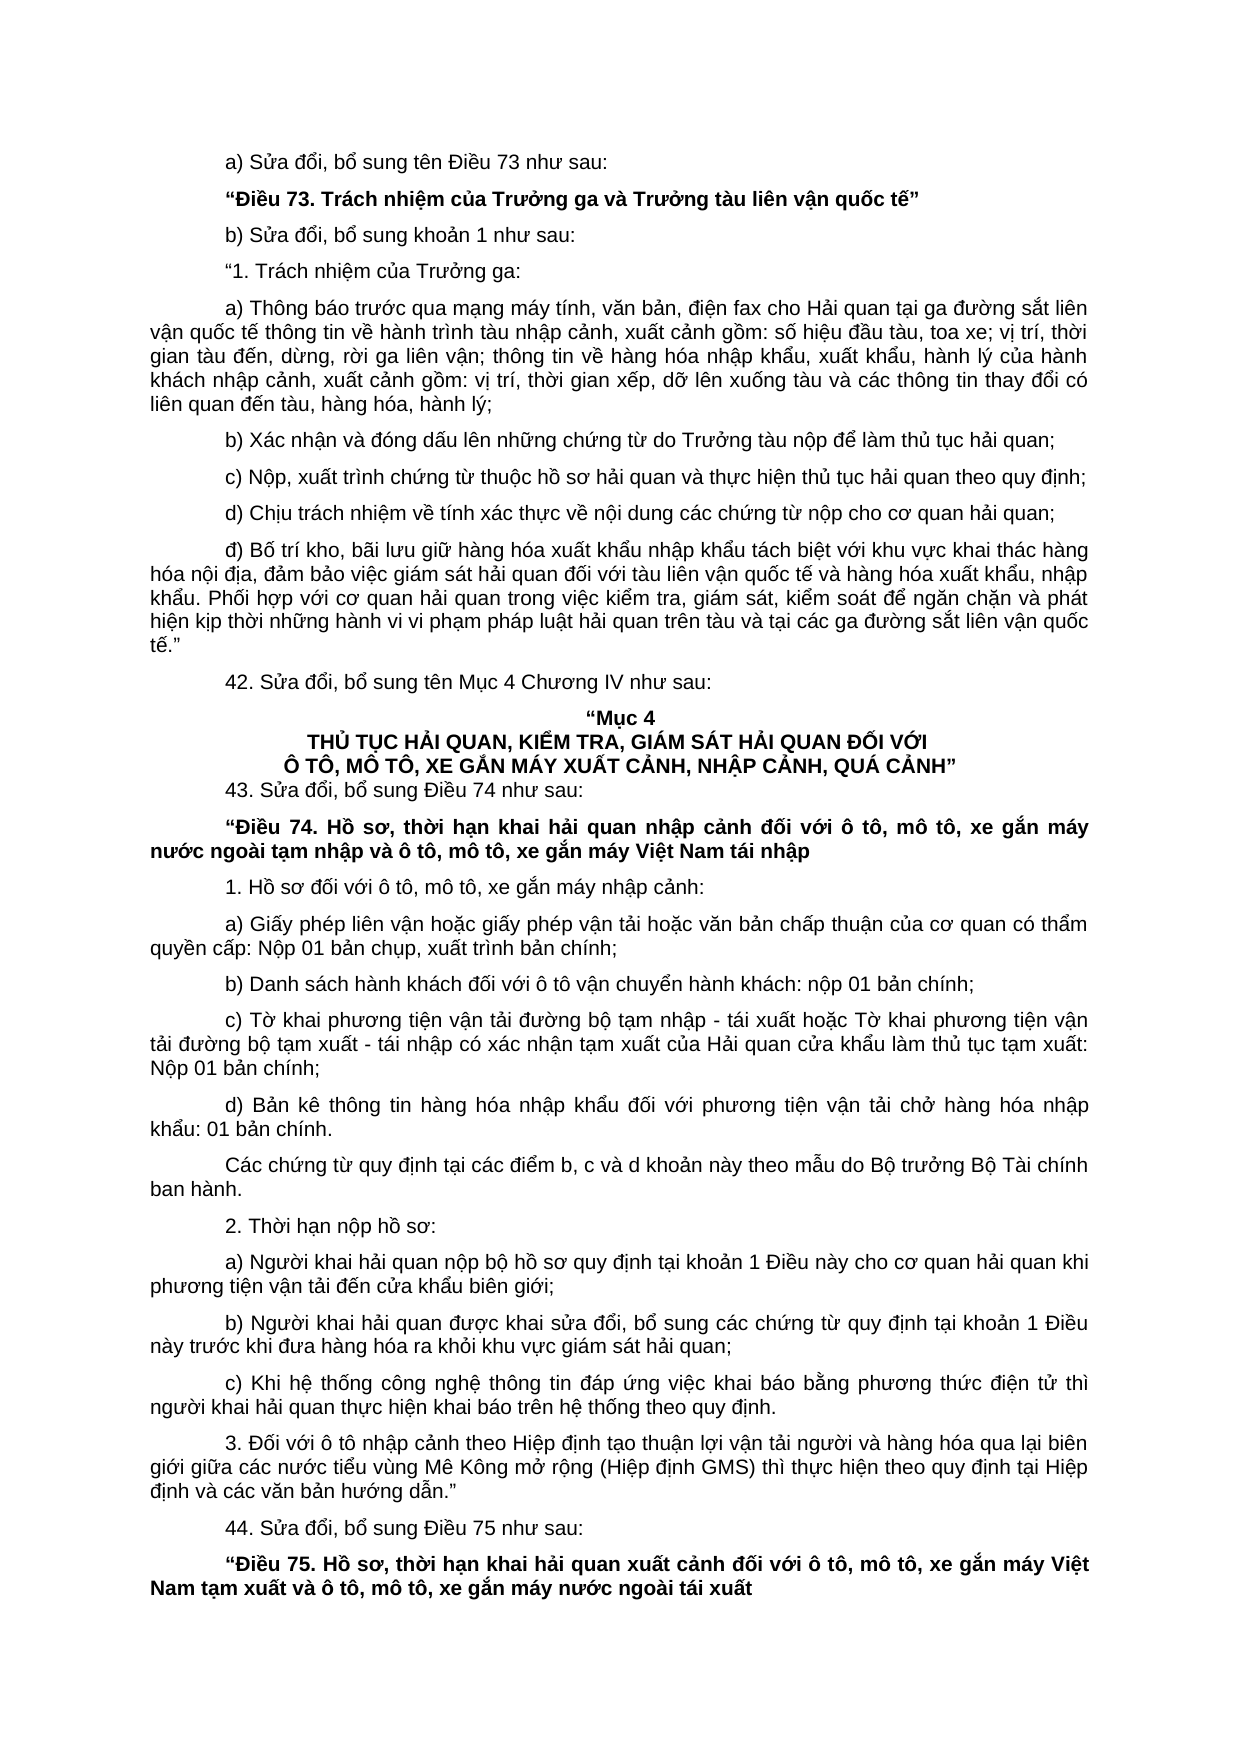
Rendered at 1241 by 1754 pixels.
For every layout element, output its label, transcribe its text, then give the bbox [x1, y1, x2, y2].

text Các chứng từ quy định tại các điểm b, c và d khoản này theo mẫu do Bộ trưởng Bộ Tài chính ban hành. [150, 1153, 1090, 1201]
text b) Danh sách hành khách đối với ô tô vận chuyển hành khách: nộp 01 bản chính; [150, 972, 1090, 996]
text a) Giấy phép liên vận hoặc giấy phép vận tải hoặc văn bản chấp thuận của cơ quan có thẩm quyền cấp: Nộp 01 bản chụp, xuất trình bản chính; [150, 911, 1090, 959]
text 43. Sửa đổi, bổ sung Điều 74 như sau: [150, 778, 1090, 802]
text “Điều 75. Hồ sơ, thời hạn khai hải quan xuất cảnh đối với ô tô, mô tô, xe gắn máy Việt Nam tạm xuất và ô tô, mô tô, xe gắn máy nước ngoài tái xuất [150, 1552, 1090, 1600]
text “Điều 74. Hồ sơ, thời hạn khai hải quan nhập cảnh đối với ô tô, mô tô, xe gắn máy nước ngoài tạm nhập và ô tô, mô tô, xe gắn máy Việt Nam tái nhập [150, 814, 1090, 862]
text 2. Thời hạn nộp hồ sơ: [150, 1213, 1090, 1237]
text THỦ TỤC HẢI QUAN, KIỂM TRA, GIÁM SÁT HẢI QUAN ĐỐI VỚI Ô TÔ, MÔ TÔ, XE GẮN MÁY XUẤT CẢNH, NHẬP CẢNH, QUÁ CẢNH” [150, 730, 1090, 778]
text d) Bản kê thông tin hàng hóa nhập khẩu đối với phương tiện vận tải chở hàng hóa nhập khẩu: 01 bản chính. [150, 1093, 1090, 1141]
text c) Nộp, xuất trình chứng từ thuộc hồ sơ hải quan và thực hiện thủ tục hải quan theo quy định; [150, 464, 1090, 488]
text 3. Đối với ô tô nhập cảnh theo Hiệp định tạo thuận lợi vận tải người và hàng hóa qua lại biên giới giữa các nước tiểu vùng Mê Kông mở rộng (Hiệp định GMS) thì thực hiện theo quy định tại Hiệp định và các văn bản hướng dẫn.” [150, 1431, 1090, 1503]
text 42. Sửa đổi, bổ sung tên Mục 4 Chương IV như sau: [150, 670, 1090, 694]
text b) Người khai hải quan được khai sửa đổi, bổ sung các chứng từ quy định tại khoản 1 Điều này trước khi đưa hàng hóa ra khỏi khu vực giám sát hải quan; [150, 1310, 1090, 1358]
text “Điều 73. Trách nhiệm của Trưởng ga và Trưởng tàu liên vận quốc tế” [150, 186, 1090, 210]
text a) Sửa đổi, bổ sung tên Điều 73 như sau: [150, 150, 1090, 174]
text “Mục 4 [150, 706, 1090, 730]
text 1. Hồ sơ đối với ô tô, mô tô, xe gắn máy nhập cảnh: [150, 875, 1090, 899]
text “1. Trách nhiệm của Trưởng ga: [150, 259, 1090, 283]
text b) Sửa đổi, bổ sung khoản 1 như sau: [150, 223, 1090, 247]
text b) Xác nhận và đóng dấu lên những chứng từ do Trưởng tàu nộp để làm thủ tục hải quan; [150, 428, 1090, 452]
text c) Tờ khai phương tiện vận tải đường bộ tạm nhập - tái xuất hoặc Tờ khai phương tiện vận tải đường bộ tạm xuất - tái nhập có xác nhận tạm xuất của Hải quan cửa khẩu làm thủ tục tạm xuất: Nộp 01 bản chính; [150, 1008, 1090, 1080]
text c) Khi hệ thống công nghệ thông tin đáp ứng việc khai báo bằng phương thức điện tử thì người khai hải quan thực hiện khai báo trên hệ thống theo quy định. [150, 1371, 1090, 1419]
text a) Người khai hải quan nộp bộ hồ sơ quy định tại khoản 1 Điều này cho cơ quan hải quan khi phương tiện vận tải đến cửa khẩu biên giới; [150, 1250, 1090, 1298]
text 44. Sửa đổi, bổ sung Điều 75 như sau: [150, 1516, 1090, 1539]
text đ) Bố trí kho, bãi lưu giữ hàng hóa xuất khẩu nhập khẩu tách biệt với khu vực khai thác hàng hóa nội địa, đảm bảo việc giám sát hải quan đối với tàu liên vận quốc tế và hàng hóa xuất khẩu, nhập khẩu. Phối hợp với cơ quan hải quan trong việc kiểm tra, giám sát, kiểm soát để ngăn chặn và phát hiện kịp thời những hành vi vi phạm pháp luật hải quan trên tàu và tại các ga đường sắt liên vận quốc tế.” [150, 537, 1090, 657]
text a) Thông báo trước qua mạng máy tính, văn bản, điện fax cho Hải quan tại ga đường sắt liên vận quốc tế thông tin về hành trình tàu nhập cảnh, xuất cảnh gồm: số hiệu đầu tàu, toa xe; vị trí, thời gian tàu đến, dừng, rời ga liên vận; thông tin về hàng hóa nhập khẩu, xuất khẩu, hành lý của hành khách nhập cảnh, xuất cảnh gồm: vị trí, thời gian xếp, dỡ lên xuống tàu và các thông tin thay đổi có liên quan đến tàu, hàng hóa, hành lý; [150, 296, 1090, 416]
text d) Chịu trách nhiệm về tính xác thực về nội dung các chứng từ nộp cho cơ quan hải quan; [150, 501, 1090, 525]
